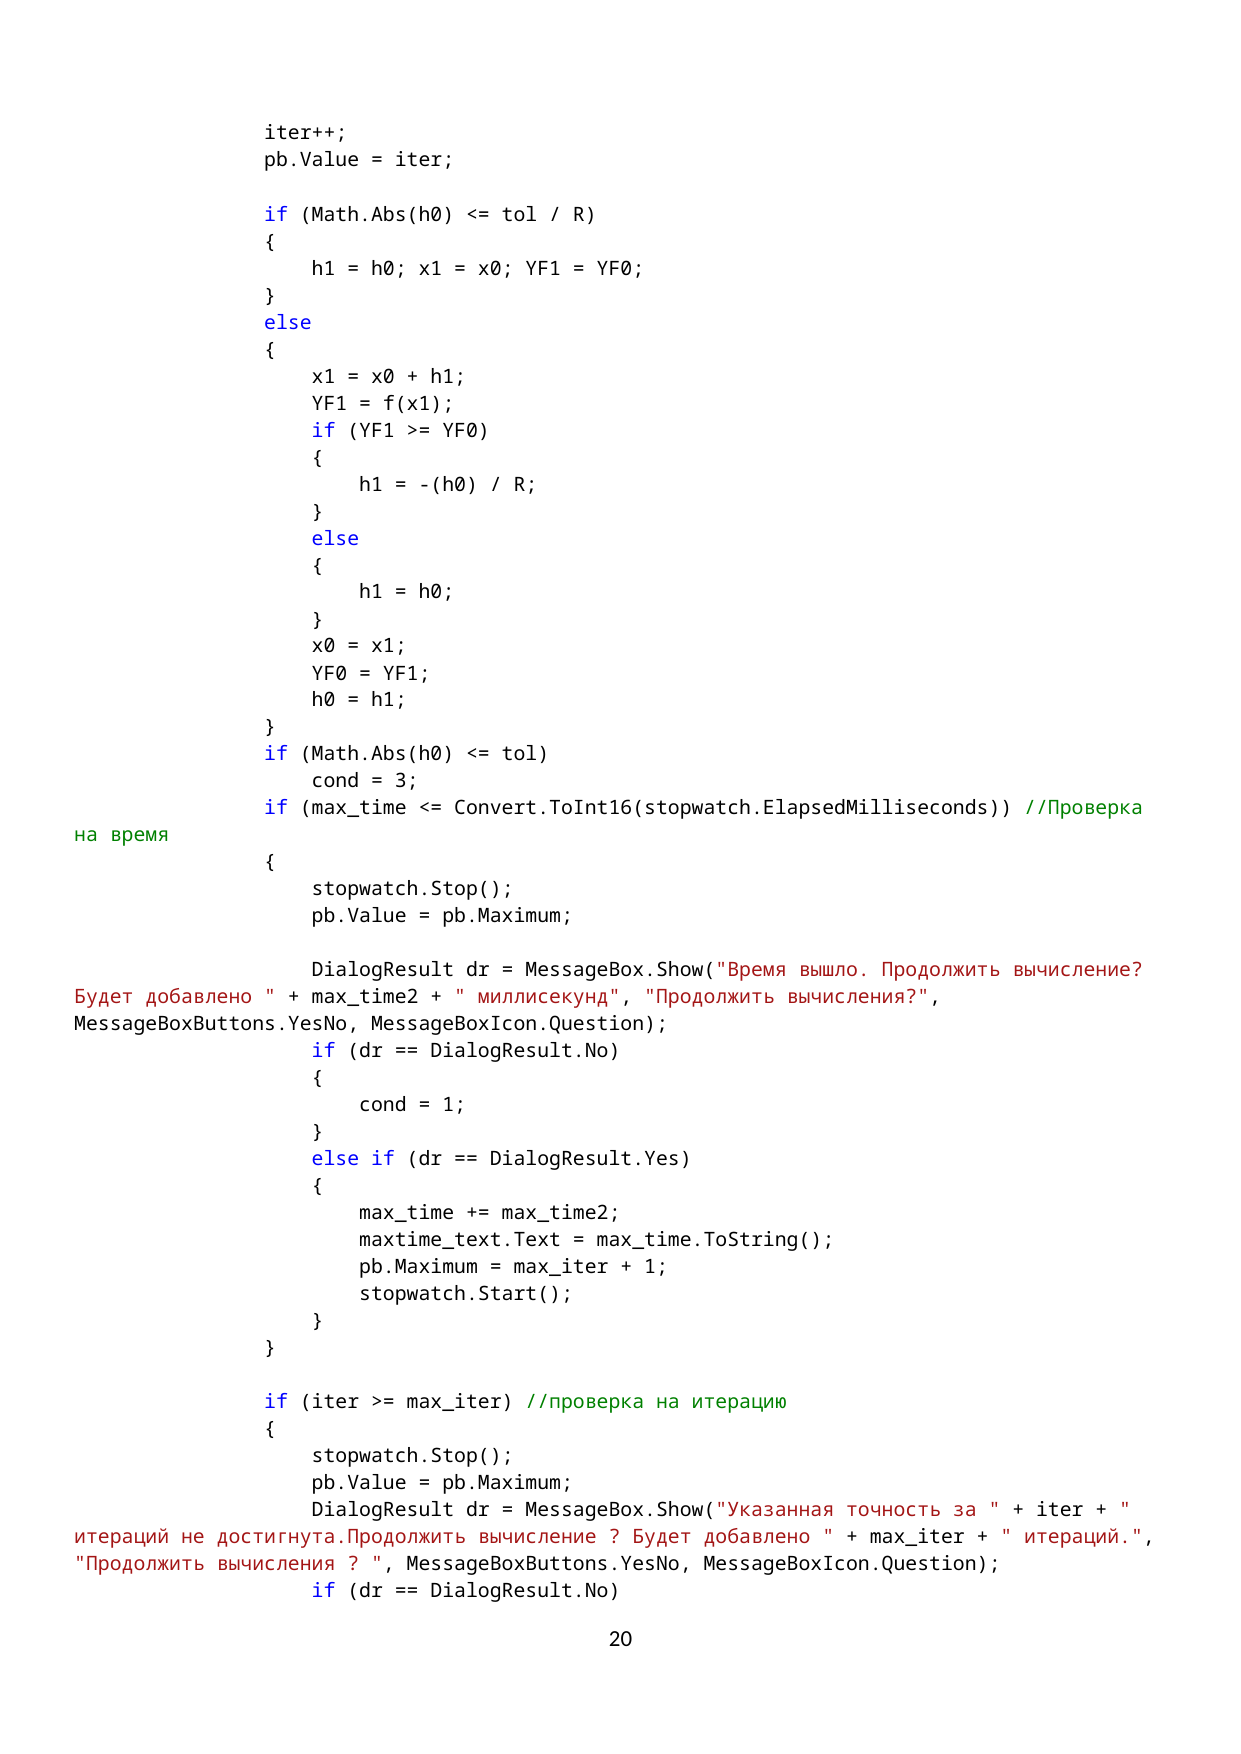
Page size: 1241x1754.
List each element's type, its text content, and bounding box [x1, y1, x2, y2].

text { [74, 1171, 1167, 1198]
text { [74, 227, 1167, 254]
text { [74, 848, 1167, 874]
text pb.Value = pb.Maximum; [74, 902, 1167, 928]
text { [74, 1063, 1167, 1090]
text } [74, 497, 1167, 524]
text cond = 1; [74, 1090, 1167, 1117]
text stopwatch.Stop(); [74, 1441, 1167, 1468]
text x0 = x1; [74, 632, 1167, 659]
text if (dr == DialogResult.No) [74, 1576, 1167, 1603]
text } [74, 605, 1167, 632]
text max_time += max_time2; [74, 1198, 1167, 1225]
text { [74, 335, 1167, 362]
text stopwatch.Start(); [74, 1279, 1167, 1306]
text if (Math.Abs(h0) <= tol) [74, 740, 1167, 767]
text DialogResult dr = MessageBox.Show("Время вышло. Продолжить вычисление? Будет добавлено " + max_time2 + " миллисекунд", "Продолжить вычисления?", MessageBoxButtons.YesNo, MessageBoxIcon.Question); [74, 956, 1167, 1036]
text maxtime_text.Text = max_time.ToString(); [74, 1225, 1167, 1252]
text if (max_time <= Convert.ToInt16(stopwatch.ElapsedMilliseconds)) //Проверка на время [74, 794, 1167, 848]
text } [74, 713, 1167, 740]
text cond = 3; [74, 767, 1167, 794]
text } [74, 1117, 1167, 1144]
text h1 = h0; x1 = x0; YF1 = YF0; [74, 254, 1167, 281]
text pb.Value = iter; [74, 145, 1167, 172]
text stopwatch.Stop(); [74, 874, 1167, 902]
text else [74, 308, 1167, 335]
text { [74, 443, 1167, 470]
text else if (dr == DialogResult.Yes) [74, 1144, 1167, 1171]
text h1 = -(h0) / R; [74, 470, 1167, 497]
text iter++; [74, 118, 1167, 145]
text h0 = h1; [74, 686, 1167, 713]
text if (iter >= max_iter) //проверка на итерацию [74, 1387, 1167, 1414]
text } [74, 281, 1167, 308]
text YF1 = f(x1); [74, 389, 1167, 416]
text x1 = x0 + h1; [74, 362, 1167, 389]
text YF0 = YF1; [74, 659, 1167, 686]
text DialogResult dr = MessageBox.Show("Указанная точность за " + iter + " итераций не достигнута.Продолжить вычисление ? Будет добавлено " + max_iter + " итераций.", "Продолжить вычисления ? ", MessageBoxButtons.YesNo, MessageBoxIcon.Question); [74, 1495, 1167, 1576]
text if (Math.Abs(h0) <= tol / R) [74, 200, 1167, 227]
text else [74, 524, 1167, 551]
text if (YF1 >= YF0) [74, 416, 1167, 443]
text { [74, 551, 1167, 578]
text { [74, 1414, 1167, 1441]
text pb.Value = pb.Maximum; [74, 1468, 1167, 1495]
text if (dr == DialogResult.No) [74, 1036, 1167, 1063]
text } [74, 1306, 1167, 1333]
text } [74, 1333, 1167, 1360]
text h1 = h0; [74, 578, 1167, 605]
text pb.Maximum = max_iter + 1; [74, 1252, 1167, 1279]
